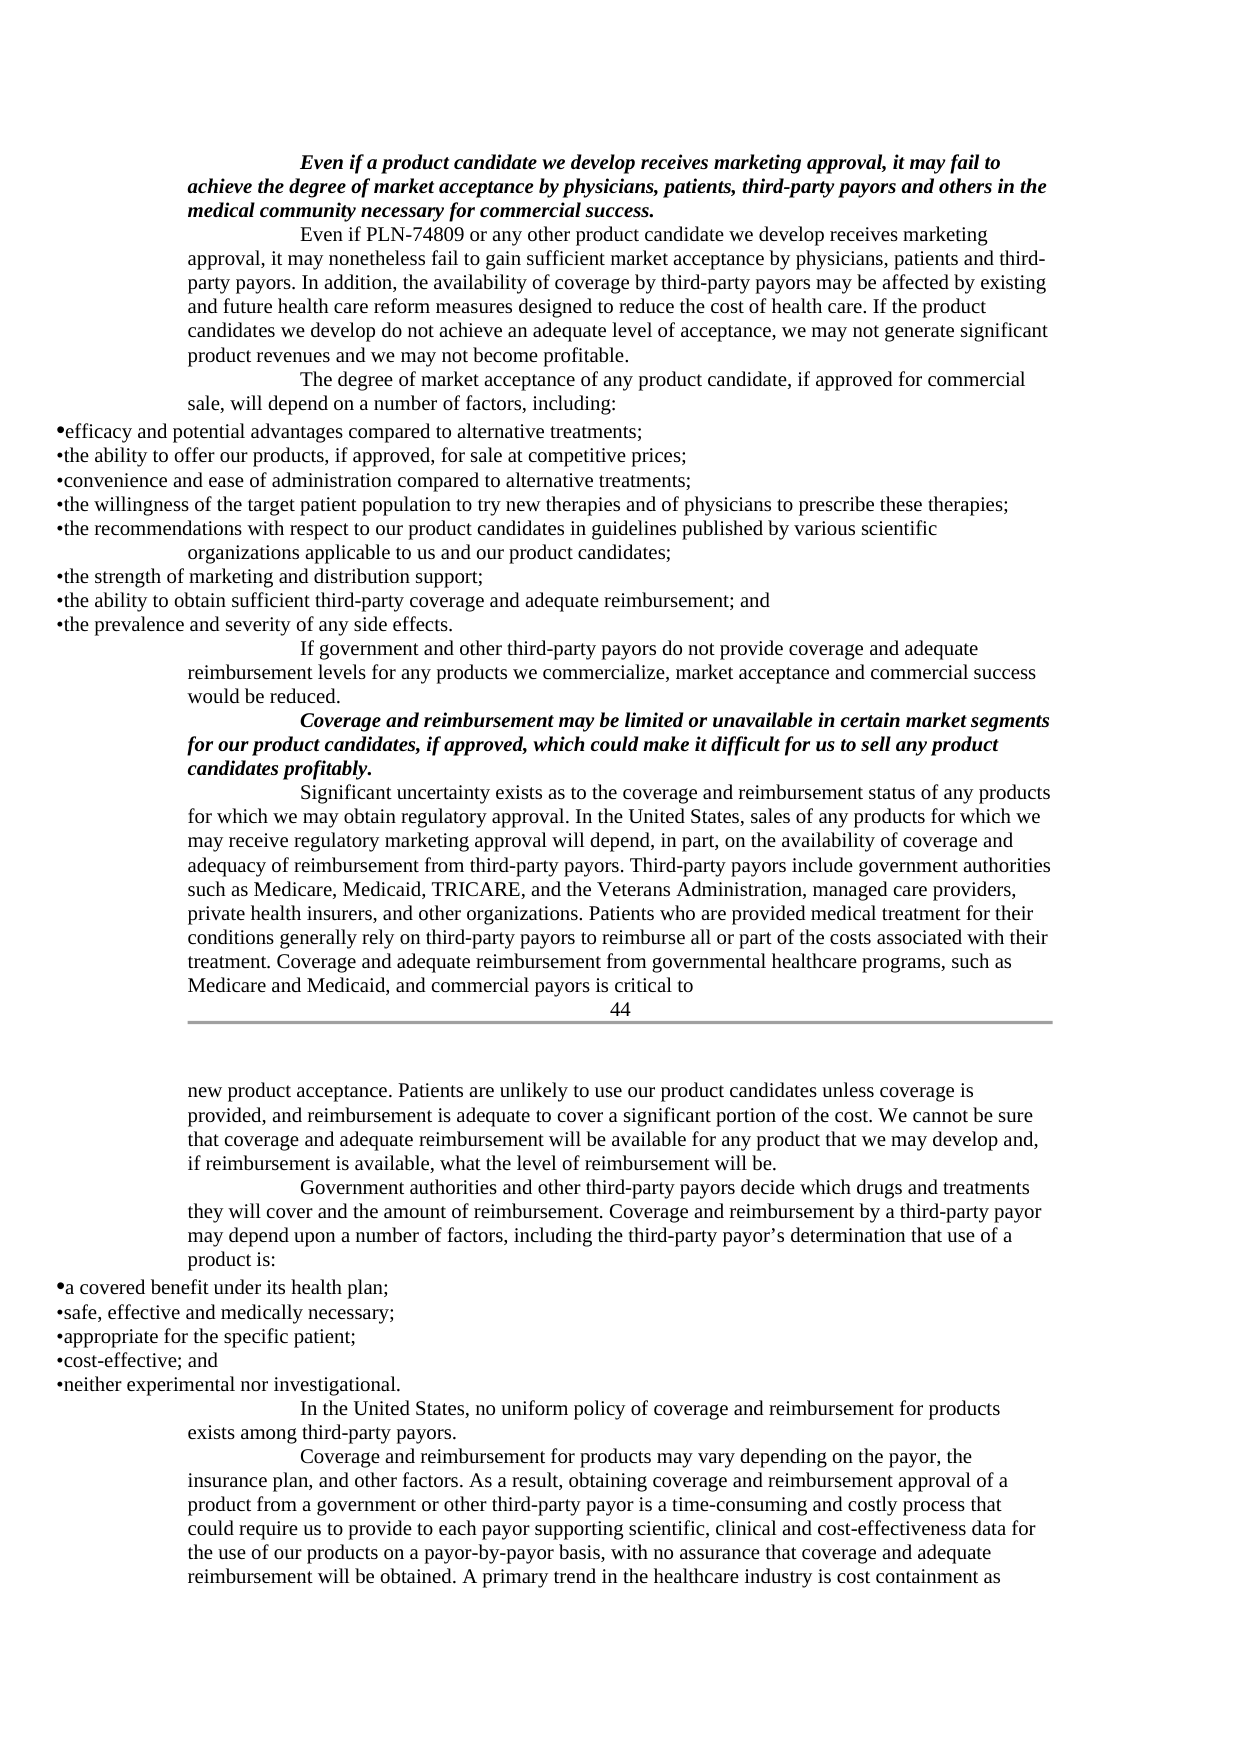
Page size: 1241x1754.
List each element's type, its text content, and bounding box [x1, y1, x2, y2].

text new product acceptance. Patients are unlikely to use our product candidates unless coverage is provided, and reimbursement is adequate to cover a significant portion of the cost. We cannot be sure that coverage and adequate reimbursement will be available for any product that we may develop and, if reimbursement is available, what the level of reimbursement will be. [187, 1078, 1053, 1175]
text •cost-effective; and [56, 1348, 1053, 1372]
text Coverage and reimbursement may be limited or unavailable in certain market segments for our product candidates, if approved, which could make it difficult for us to sell any product candidates profitably. [187, 708, 1053, 780]
text 44 [187, 997, 1053, 1020]
text •the ability to offer our products, if approved, for sale at competitive prices; [56, 443, 1053, 467]
text If government and other third-party payors do not provide coverage and adequate reimbursement levels for any products we commercialize, market acceptance and commercial success would be reduced. [187, 636, 1053, 708]
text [187, 1444, 1053, 1588]
text In the United States, no uniform policy of coverage and reimbursement for products exists among third-party payors. [187, 1396, 1053, 1444]
text Even if PLN-74809 or any other product candidate we develop receives marketing approval, it may nonetheless fail to gain sufficient market acceptance by physicians, patients and third-party payors. In addition, the availability of coverage by third-party payors may be affected by existing and future health care reform measures designed to reduce the cost of health care. If the product candidates we develop do not achieve an adequate level of acceptance, we may not generate significant product revenues and we may not become profitable. [187, 222, 1053, 367]
text •a covered benefit under its health plan; [56, 1271, 1053, 1300]
text •the prevalence and severity of any side effects. [56, 612, 1053, 636]
text •the strength of marketing and distribution support; [56, 564, 1053, 588]
text The degree of market acceptance of any product candidate, if approved for commercial sale, will depend on a number of factors, including: [187, 367, 1053, 415]
text •convenience and ease of administration compared to alternative treatments; [56, 467, 1053, 492]
text •safe, effective and medically necessary; [56, 1300, 1053, 1324]
text •the recommendations with respect to our product candidates in guidelines published by various scientific organizations applicable to us and our product candidates; [56, 516, 1053, 564]
text •appropriate for the specific patient; [56, 1324, 1053, 1348]
text •the ability to obtain sufficient third-party coverage and adequate reimbursement; and [56, 588, 1053, 612]
text Government authorities and other third-party payors decide which drugs and treatments they will cover and the amount of reimbursement. Coverage and reimbursement by a third-party payor may depend upon a number of factors, including the third-party payor’s determination that use of a product is: [187, 1175, 1053, 1271]
text •efficacy and potential advantages compared to alternative treatments; [56, 415, 1053, 443]
text Significant uncertainty exists as to the coverage and reimbursement status of any products for which we may obtain regulatory approval. In the United States, sales of any products for which we may receive regulatory marketing approval will depend, in part, on the availability of coverage and adequacy of reimbursement from third-party payors. Third-party payors include government authorities such as Medicare, Medicaid, TRICARE, and the Veterans Administration, managed care providers, private health insurers, and other organizations. Patients who are provided medical treatment for their conditions generally rely on third-party payors to reimburse all or part of the costs associated with their treatment. Coverage and adequate reimbursement from governmental healthcare programs, such as Medicare and Medicaid, and commercial payors is critical to [187, 780, 1053, 997]
text •neither experimental nor investigational. [56, 1372, 1053, 1396]
text Even if a product candidate we develop receives marketing approval, it may fail to achieve the degree of market acceptance by physicians, patients, third-party payors and others in the medical community necessary for commercial success. [187, 150, 1053, 222]
text •the willingness of the target patient population to try new therapies and of physicians to prescribe these therapies; [56, 492, 1053, 516]
